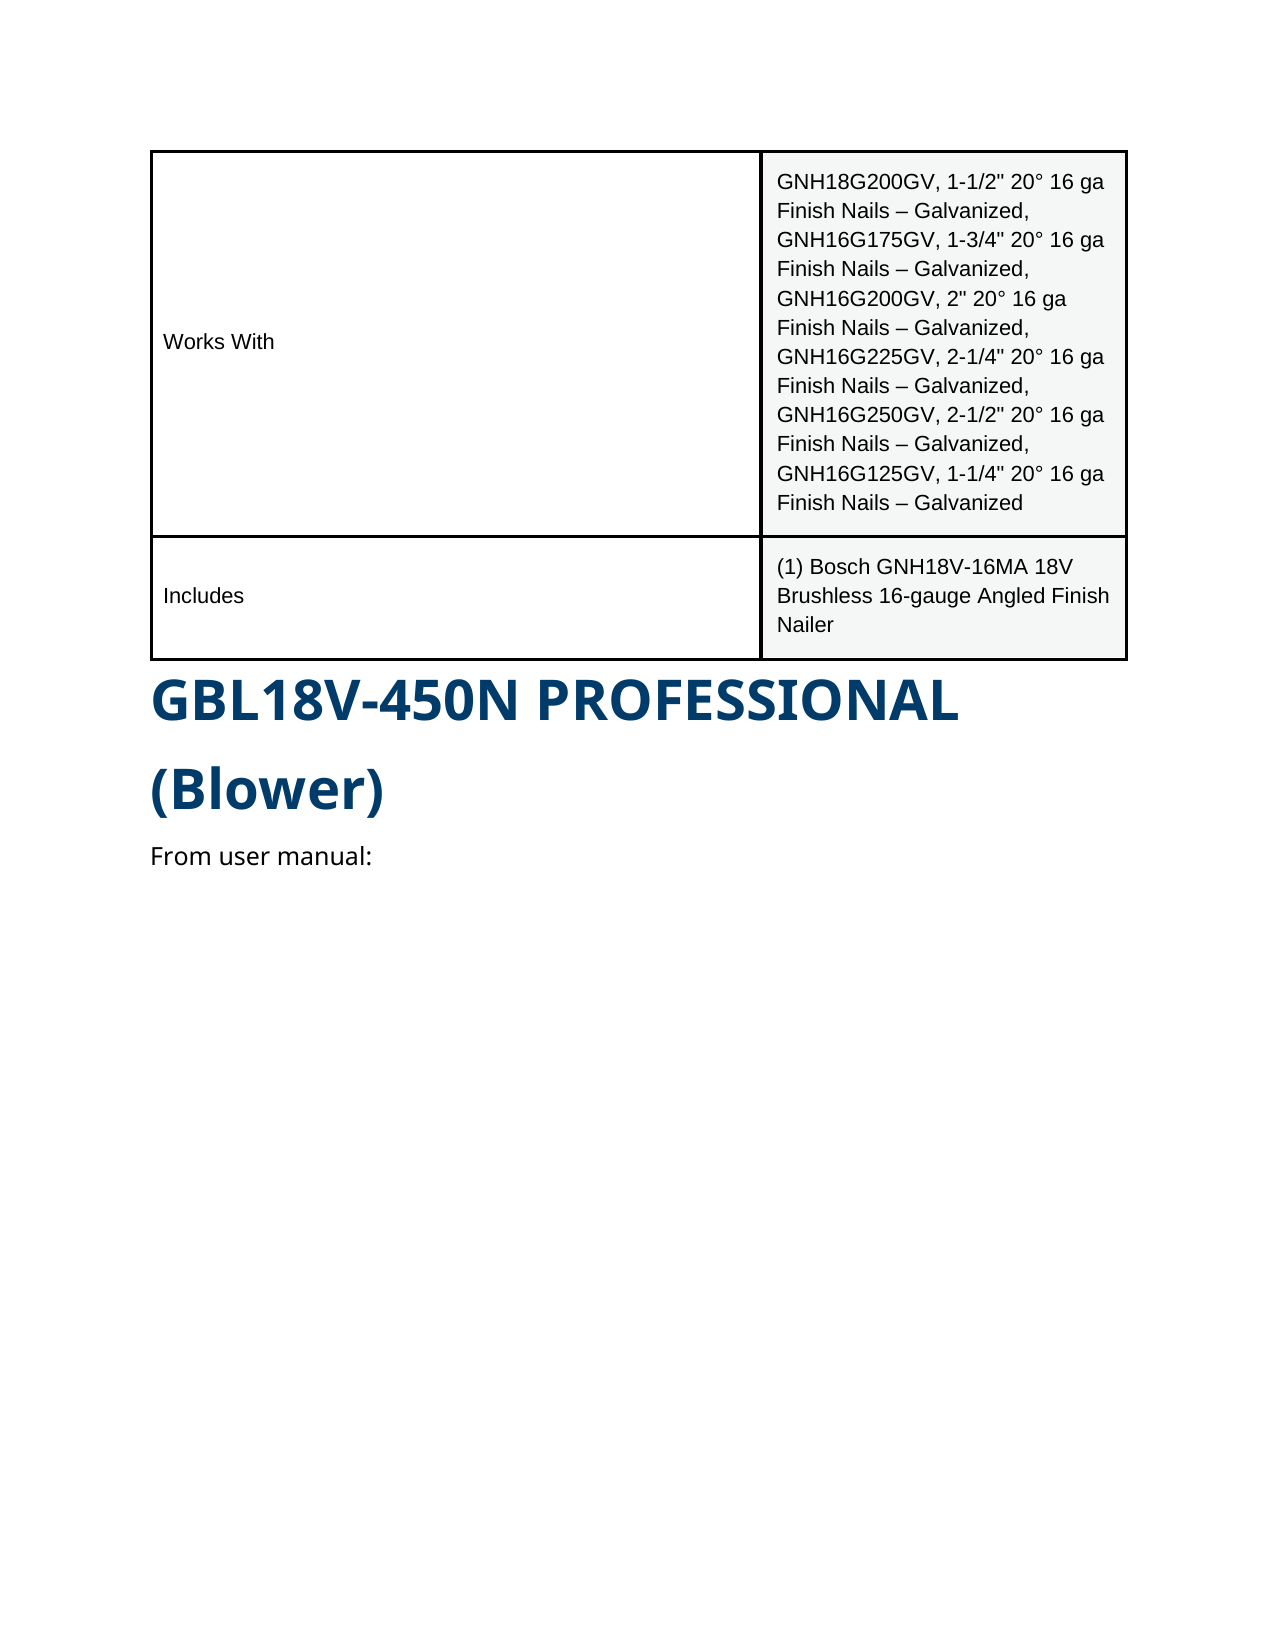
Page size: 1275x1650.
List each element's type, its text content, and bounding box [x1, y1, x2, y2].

table_cell GNH18G200GV, 1-1/2" 20° 16 ga Finish Nails – Galvanized, GNH16G175GV, 1-3/4" 20° 16 ga Finish Nails – Galvanized, GNH16G200GV, 2" 20° 16 ga Finish Nails – Galvanized, GNH16G225GV, 2-1/4" 20° 16 ga Finish Nails – Galvanized, GNH16G250GV, 2-1/2" 20° 16 ga Finish Nails – Galvanized, GNH16G125GV, 1-1/4" 20° 16 ga Finish Nails – Galvanized [763, 153, 1125, 535]
table_cell (1) Bosch GNH18V-16MA 18V Brushless 16-gauge Angled Finish Nailer [763, 538, 1125, 657]
table_cell Works With [153, 153, 759, 535]
table_cell Includes [153, 538, 759, 657]
text From user manual: [150, 838, 1125, 872]
text (Blower) [150, 749, 1125, 826]
text GBL18V-450N PROFESSIONAL [150, 661, 1125, 737]
